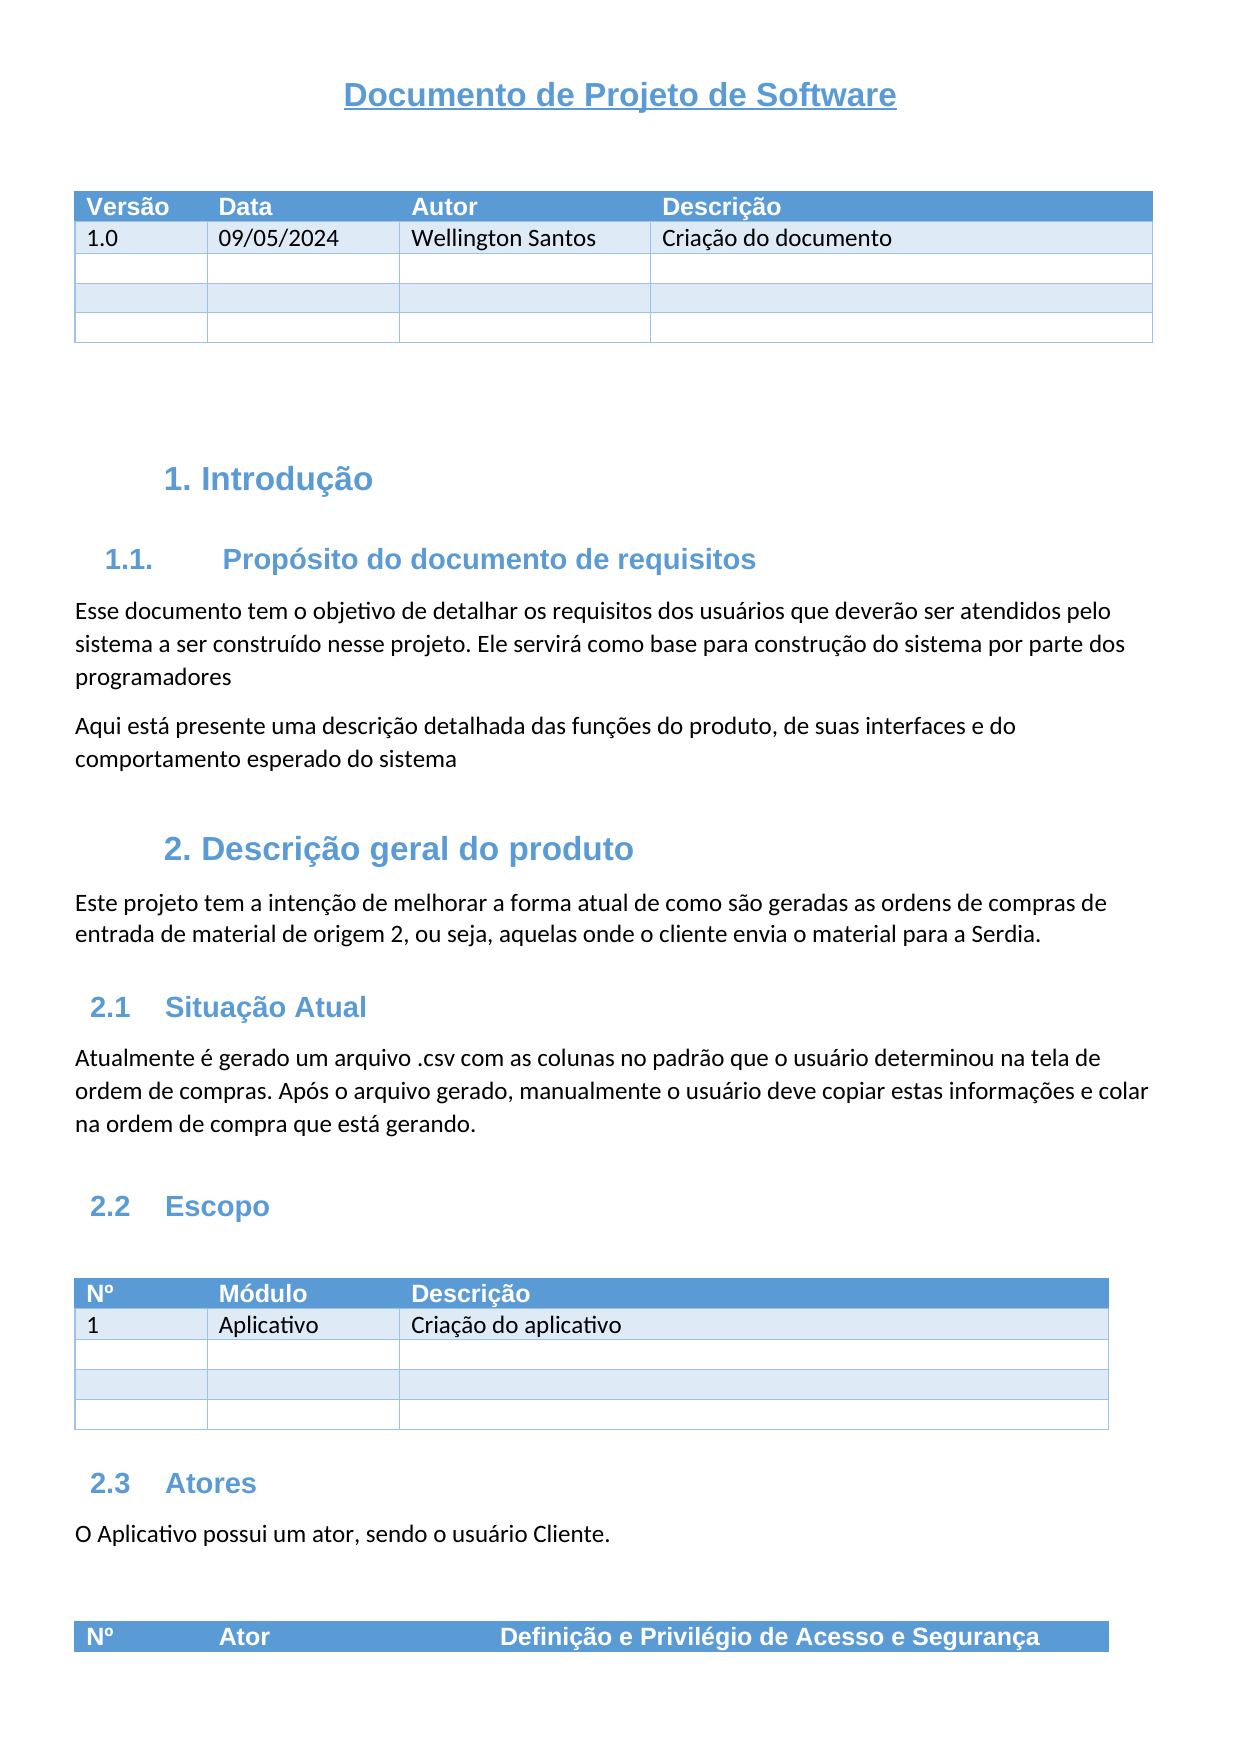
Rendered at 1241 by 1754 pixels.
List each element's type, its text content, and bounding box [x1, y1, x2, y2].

table_cell [76, 284, 207, 312]
list Introdução [163, 459, 1165, 498]
table_cell [76, 313, 207, 342]
table_header Módulo [208, 1279, 399, 1308]
table_header Definição e Privilégio de Acesso e Segurança [489, 1622, 1108, 1651]
table_cell [400, 1370, 1108, 1399]
table_cell [208, 1370, 399, 1399]
table_cell [651, 254, 1152, 282]
table_cell 1 [76, 1309, 207, 1339]
table_cell [651, 313, 1152, 342]
table_cell [208, 254, 399, 282]
table_header Data [208, 192, 399, 221]
text Documento de Projeto de Software [75, 75, 1165, 113]
table_cell [400, 284, 650, 312]
table_cell [208, 313, 399, 342]
table_cell Wellington Santos [400, 222, 650, 253]
list Atores [90, 1466, 1165, 1499]
text Aqui está presente uma descrição detalhada das funções do produto, de suas interfaces e do comportamento esperado do sistema [75, 710, 1165, 774]
table_cell [208, 1340, 399, 1369]
list Situação Atual [90, 990, 1165, 1023]
list Descrição geral do produto [163, 829, 1165, 867]
table_cell [651, 284, 1152, 312]
table_cell Criação do aplicativo [400, 1309, 1108, 1339]
list Escopo [90, 1189, 1165, 1222]
table_header Nº [76, 1279, 207, 1308]
table_header Descrição [400, 1279, 1108, 1308]
text O Aplicativo possui um ator, sendo o usuário Cliente. [75, 1519, 1165, 1549]
table_cell [400, 254, 650, 282]
table_cell [76, 1370, 207, 1399]
table_header Descrição [651, 192, 1152, 221]
table_cell Criação do documento [651, 222, 1152, 253]
table_cell [208, 284, 399, 312]
table_header Ator [208, 1622, 488, 1651]
table_cell [76, 1400, 207, 1429]
table_header Versão [76, 192, 207, 221]
table_cell [400, 313, 650, 342]
table_cell [208, 1400, 399, 1429]
table_cell Aplicativo [208, 1309, 399, 1339]
table_cell 09/05/2024 [208, 222, 399, 253]
text Atualmente é gerado um arquivo .csv com as colunas no padrão que o usuário determinou na tela de ordem de compras. Após o arquivo gerado, manualmente o usuário deve copiar estas informações e colar na ordem de compra que está gerando. [75, 1042, 1165, 1139]
table_header Autor [400, 192, 650, 221]
table_cell 1.0 [76, 222, 207, 253]
table_cell [76, 254, 207, 282]
table_cell [76, 1340, 207, 1369]
text Esse documento tem o objetivo de detalhar os requisitos dos usuários que deverão ser atendidos pelo sistema a ser construído nesse projeto. Ele servirá como base para construção do sistema por parte dos programadores [75, 595, 1165, 691]
table_header Nº [76, 1622, 207, 1651]
list Propósito do documento de requisitos [104, 542, 1165, 576]
text Este projeto tem a intenção de melhorar a forma atual de como são geradas as ordens de compras de entrada de material de origem 2, ou seja, aquelas onde o cliente envia o material para a Serdia. [75, 887, 1165, 948]
table_cell [400, 1340, 1108, 1369]
table_cell [400, 1400, 1108, 1429]
